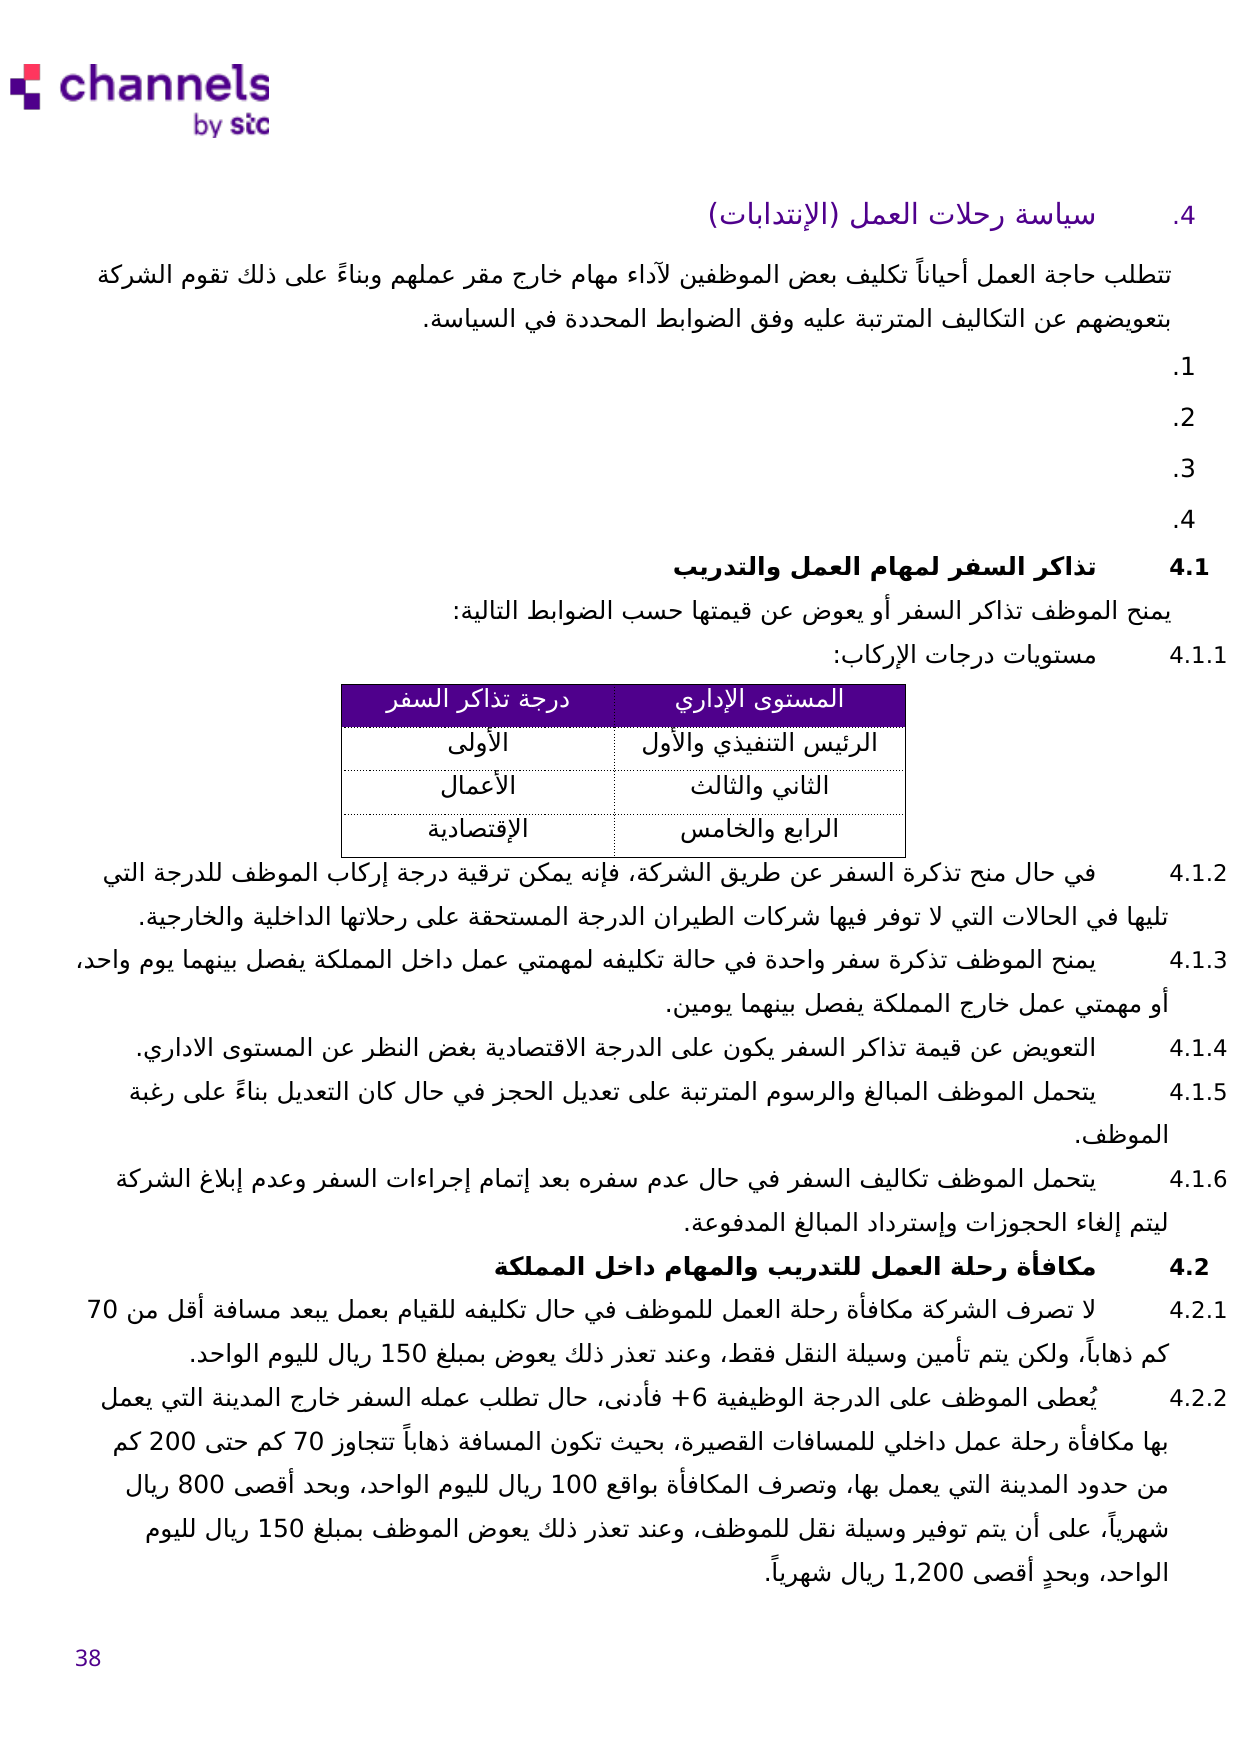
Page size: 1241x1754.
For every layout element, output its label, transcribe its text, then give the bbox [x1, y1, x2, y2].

list التعويض عن قيمة تذاكر السفر يكون على الدرجة الاقتصادية بغض النظر عن المستوى الاداري. [75, 1033, 1169, 1062]
list يُعطى الموظف على الدرجة الوظيفية 6+ فأدنى، حال تطلب عمله السفر خارج المدينة التي يعمل بها مكافأة رحلة عمل داخلي للمسافات القصيرة، بحيث تكون المسافة ذهاباً تتجاوز 70 كم حتى 200 كم من حدود المدينة التي يعمل بها، وتصرف المكافأة بواقع 100 ريال لليوم الواحد، وبحد أقصى 800 ريال شهرياً، على أن يتم توفير وسيلة نقل للموظف، وعند تعذر ذلك يعوض الموظف بمبلغ 150 ريال لليوم الواحد، وبحدٍ أقصى 1,200 ريال شهرياً. [75, 1383, 1169, 1587]
list تذاكر السفر لمهام العمل والتدريب [75, 552, 1169, 581]
list يمنح الموظف تذكرة سفر واحدة في حالة تكليفه لمهمتي عمل داخل المملكة يفصل بينهما يوم واحد، أو مهمتي عمل خارج المملكة يفصل بينهما يومين. [75, 945, 1169, 1018]
table_cell الإقتصادية [342, 814, 614, 857]
list مستويات درجات الإركاب: [75, 640, 1169, 669]
table_cell الرئيس التنفيذي والأول [614, 727, 905, 770]
text تتطلب حاجة العمل أحياناً تكليف بعض الموظفين لآداء مهام خارج مقر عملهم وبناءً على ذلك تقوم الشركة بتعويضهم عن التكاليف المترتبة عليه وفق الضوابط المحددة في السياسة. [75, 261, 1172, 333]
table_cell الأعمال [342, 770, 614, 813]
list يتحمل الموظف المبالغ والرسوم المترتبة على تعديل الحجز في حال كان التعديل بناءً على رغبة الموظف. [75, 1077, 1169, 1149]
list في حال منح تذكرة السفر عن طريق الشركة، فإنه يمكن ترقية درجة إركاب الموظف للدرجة التي تليها في الحالات التي لا توفر فيها شركات الطيران الدرجة المستحقة على رحلاتها الداخلية والخارجية. [75, 858, 1169, 931]
table_header المستوى الإداري [614, 685, 905, 727]
table_header درجة تذاكر السفر [342, 685, 614, 727]
text يمنح الموظف تذاكر السفر أو يعوض عن قيمتها حسب الضوابط التالية: [75, 596, 1172, 625]
list سياسة رحلات العمل (الإنتدابات) [75, 197, 1172, 231]
list لا تصرف الشركة مكافأة رحلة العمل للموظف في حال تكليفه للقيام بعمل يبعد مسافة أقل من 70 كم ذهاباً، ولكن يتم تأمين وسيلة النقل فقط، وعند تعذر ذلك يعوض بمبلغ 150 ريال لليوم الواحد. [75, 1295, 1169, 1368]
list مكافأة رحلة العمل للتدريب والمهام داخل المملكة [75, 1252, 1169, 1281]
table_cell الثاني والثالث [614, 770, 905, 813]
list يتحمل الموظف تكاليف السفر في حال عدم سفره بعد إتمام إجراءات السفر وعدم إبلاغ الشركة ليتم إلغاء الحجوزات وإسترداد المبالغ المدفوعة. [75, 1164, 1169, 1237]
table_cell الرابع والخامس [614, 814, 905, 857]
table_cell الأولى [342, 727, 614, 770]
